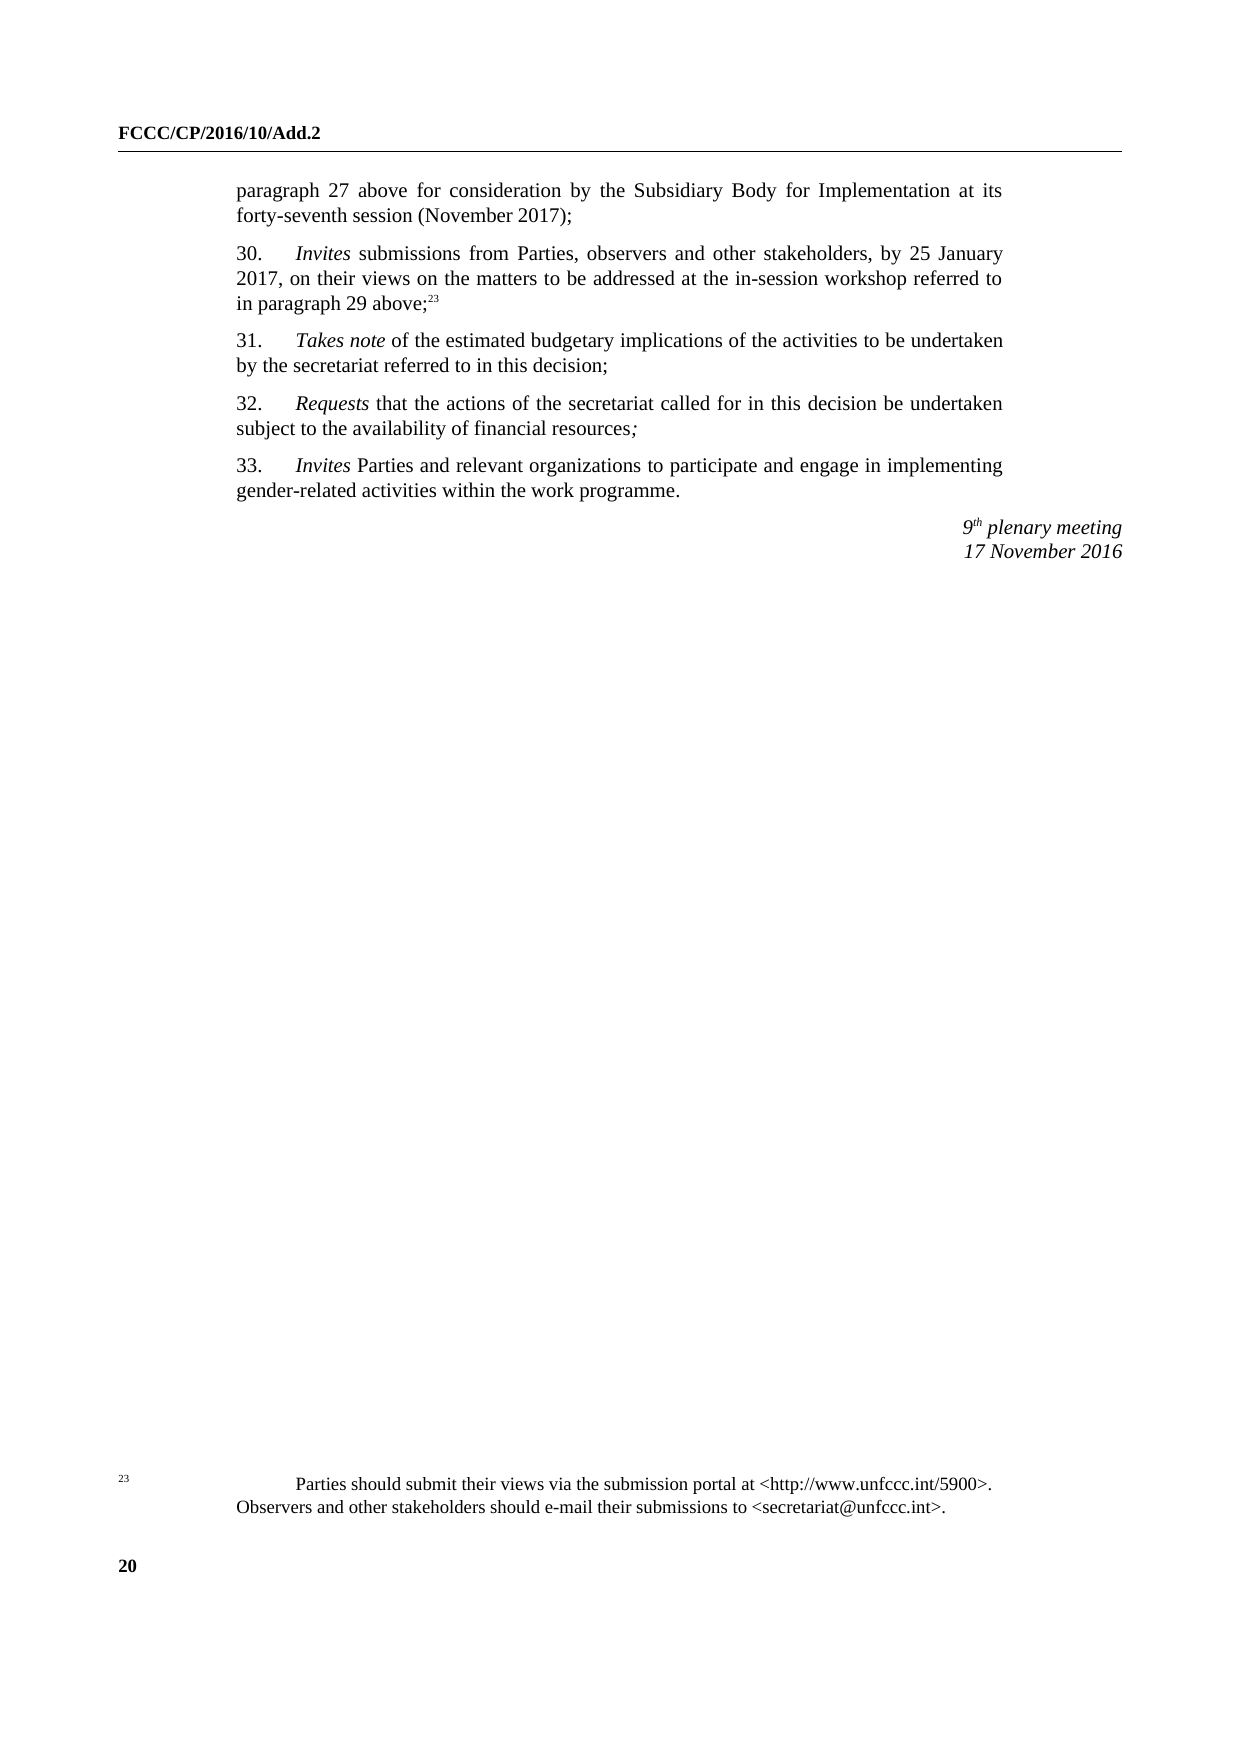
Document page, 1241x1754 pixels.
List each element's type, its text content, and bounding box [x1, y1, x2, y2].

list 30. Invites submissions from Parties, observers and other stakeholders, by 25 January 2017, on their views on the matters to be addressed at the in-session workshop referred to in paragraph 29 above; [236, 240, 1004, 315]
list 33. Invites Parties and relevant organizations to participate and engage in implementing gender-related activities within the work programme. [236, 452, 1004, 502]
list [236, 177, 1004, 227]
list 9th plenary meeting [236, 515, 1122, 539]
list 31. Takes note of the estimated budgetary implications of the activities to be undertaken by the secretariat referred to in this decision; [236, 327, 1004, 377]
list 17 November 2016 [236, 539, 1122, 563]
list 32. Requests that the actions of the secretariat called for in this decision be undertaken subject to the availability of financial resources; [236, 390, 1004, 440]
